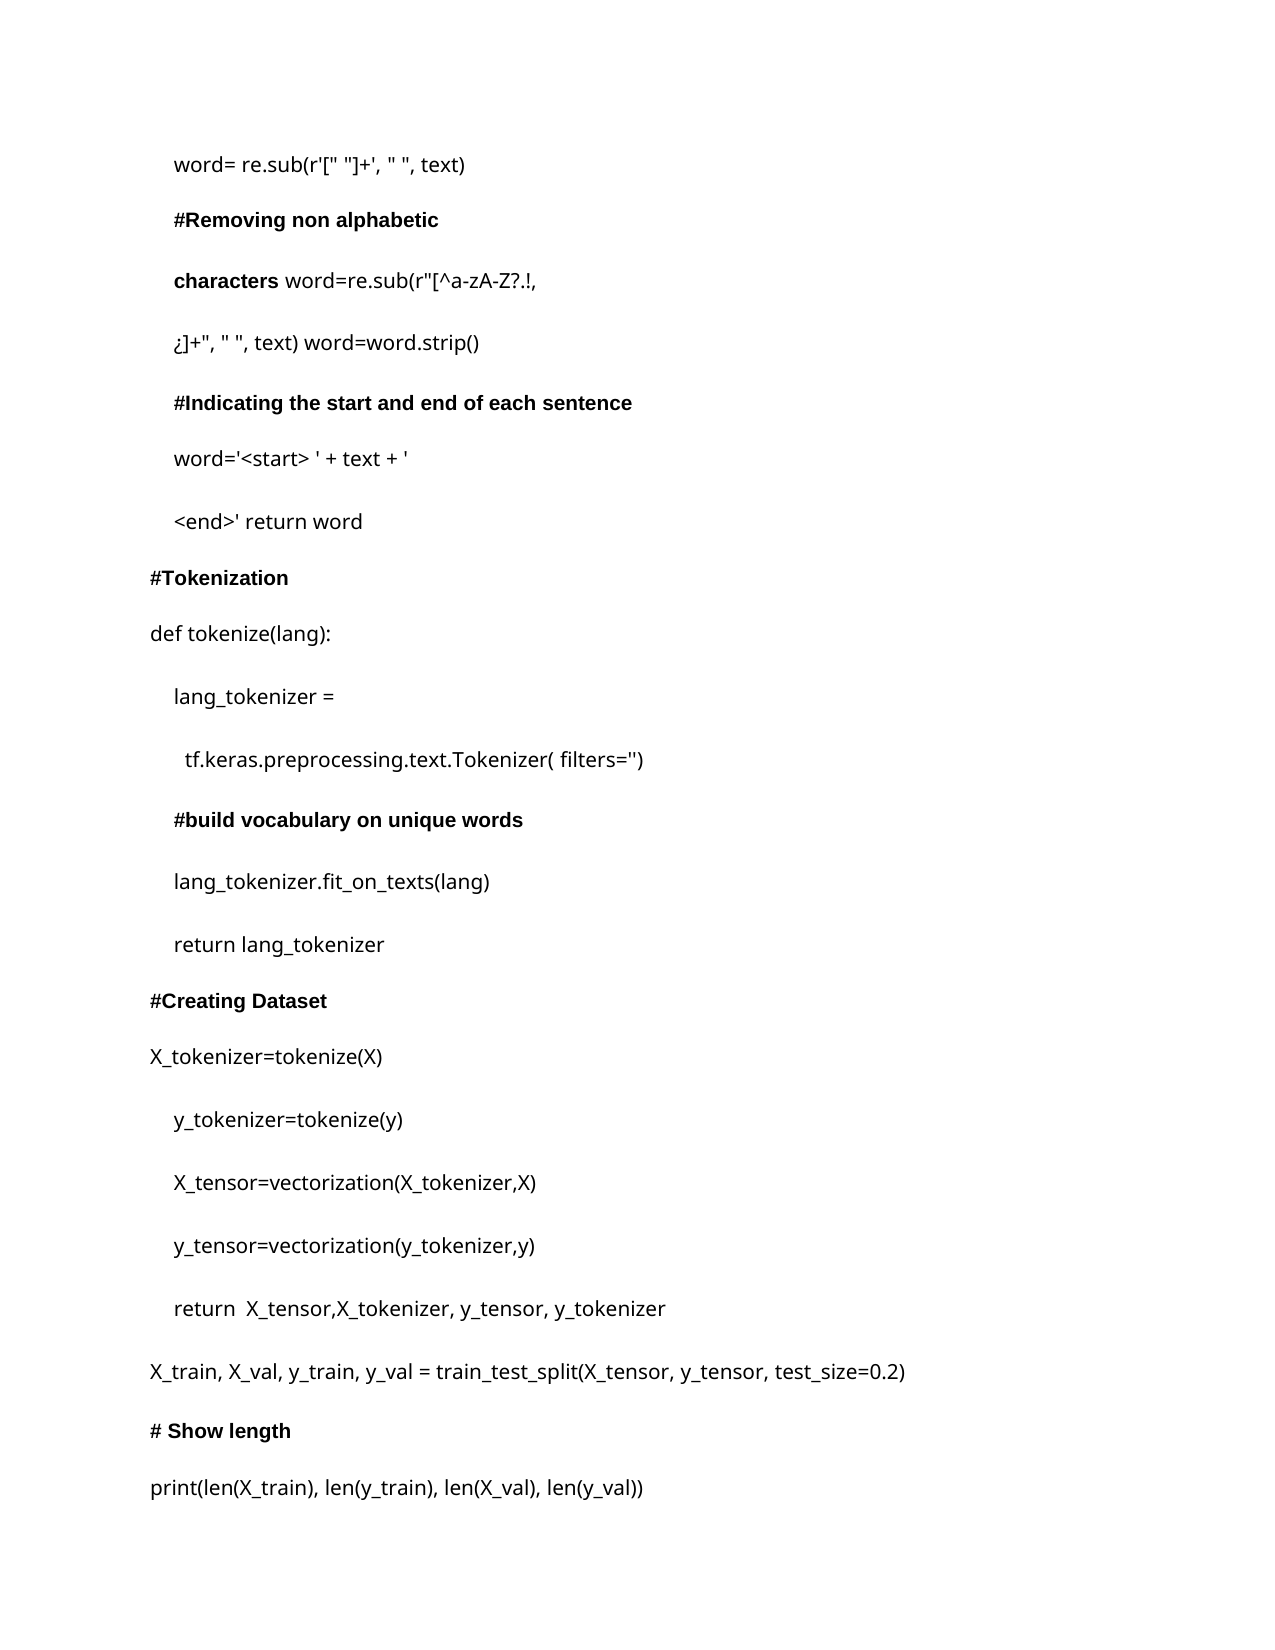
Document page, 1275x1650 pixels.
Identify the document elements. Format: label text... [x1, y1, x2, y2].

text word= re.sub(r'[" "]+', " ", text) #Removing non alphabetic characters word=re.sub(r"[^a-zA-Z?.!,¿]+", " ", text) word=word.strip() [173, 150, 550, 357]
text lang_tokenizer = tf.keras.preprocessing.text.Tokenizer( filters='') [173, 682, 682, 773]
text X_tokenizer=tokenize(X) y_tokenizer=tokenize(y) X_tensor=vectorization(X_tokenizer,X) y_tensor=vectorization(y_tokenizer,y) [150, 1042, 543, 1259]
text return X_tensor,X_tokenizer, y_tensor, y_tokenizer [173, 1294, 1135, 1322]
text #build vocabulary on unique words lang_tokenizer.fit_on_texts(lang) return lang_tokenizer [173, 808, 523, 958]
text #Indicating the start and end of each sentence [173, 391, 1135, 415]
text def tokenize(lang): [150, 619, 1135, 648]
text print(len(X_train), len(y_train), len(X_val), len(y_val)) [150, 1473, 1135, 1501]
text #Creating Dataset [150, 993, 1135, 1013]
text # Show length [150, 1419, 1135, 1443]
text word='<start> ' + text + ' <end>' return word [173, 444, 464, 536]
text X_train, X_val, y_train, y_val = train_test_split(X_tensor, y_tensor, test_size=0.2) [150, 1357, 1135, 1386]
text #Tokenization [150, 570, 1135, 589]
